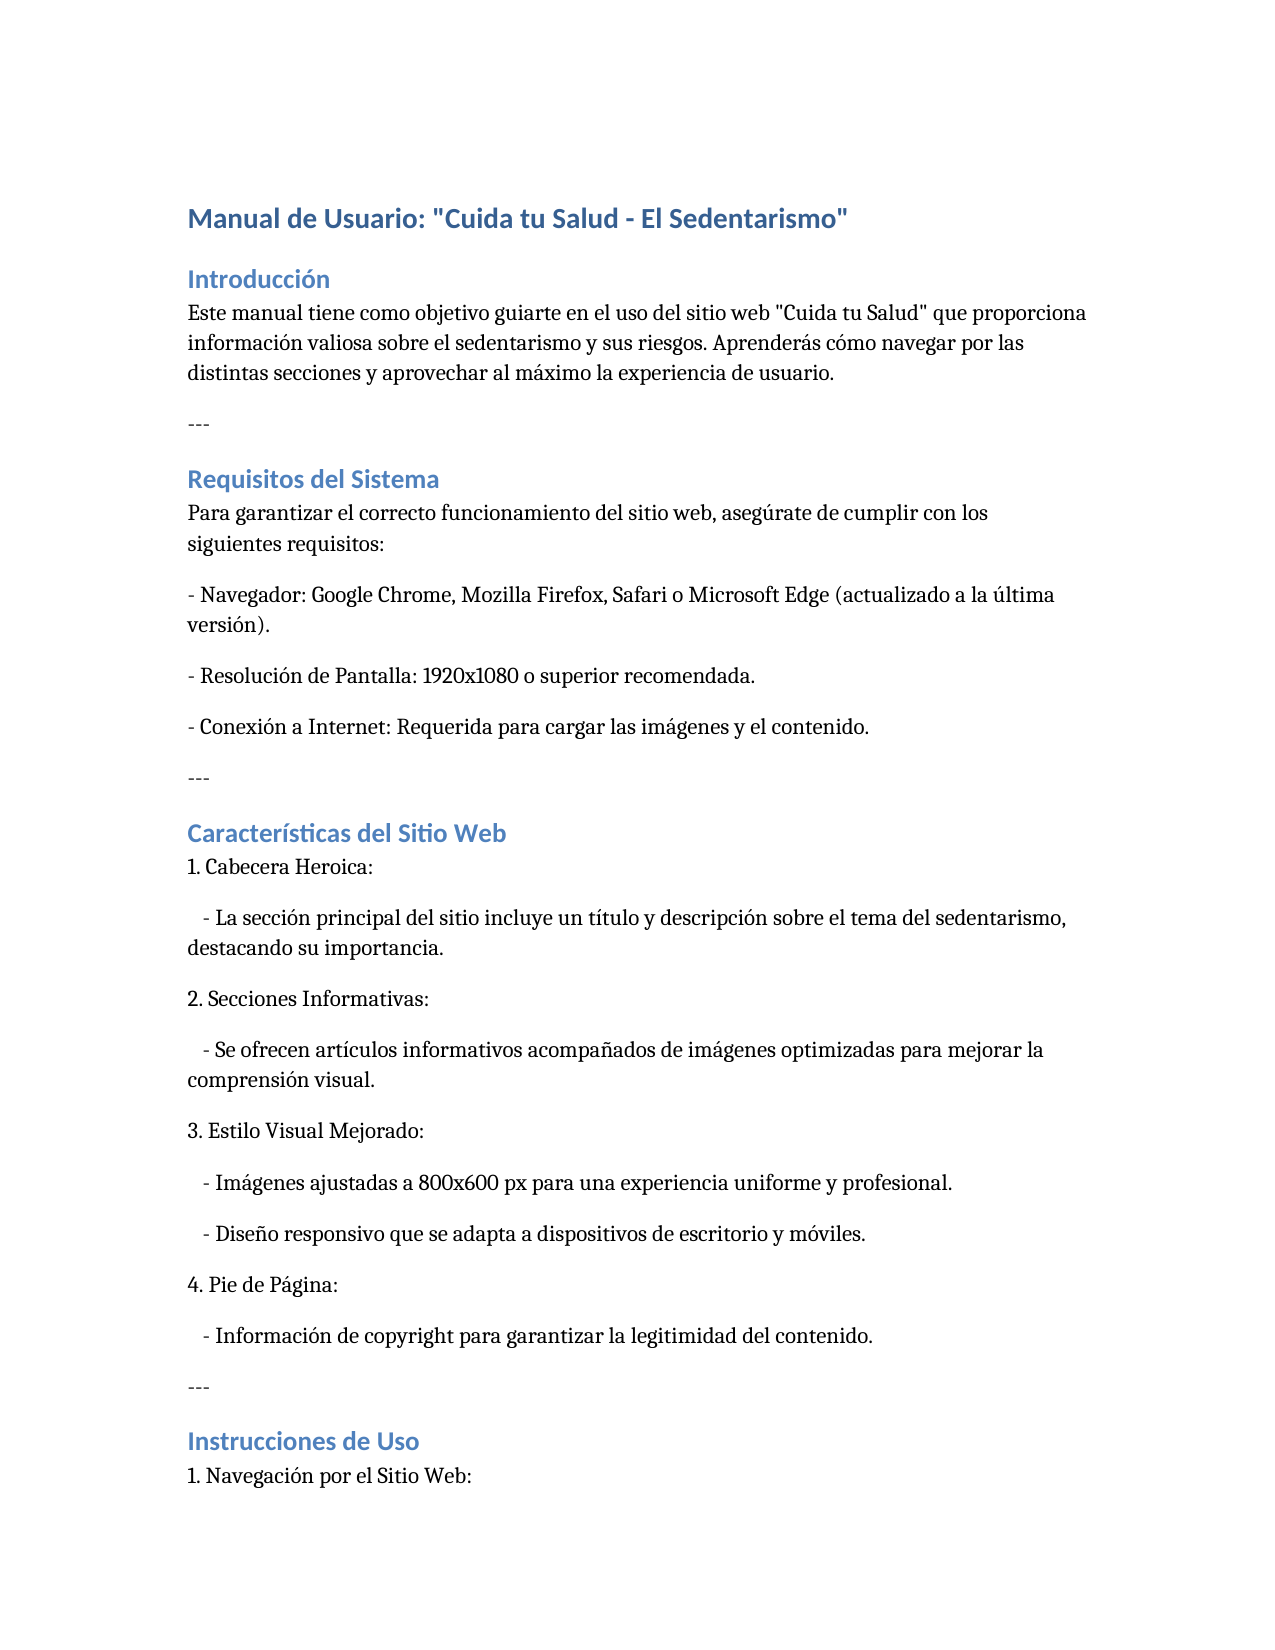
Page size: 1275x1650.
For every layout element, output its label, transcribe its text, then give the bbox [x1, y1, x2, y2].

text - Resolución de Pantalla: 1920x1080 o superior recomendada. [187, 663, 1087, 689]
text 1. Navegación por el Sitio Web: [187, 1462, 1087, 1489]
text --- [187, 1373, 1087, 1400]
text - La sección principal del sitio incluye un título y descripción sobre el tema del sedentarismo, destacando su importancia. [187, 905, 1087, 961]
subtitle Instrucciones de Uso [187, 1424, 1087, 1457]
text - Se ofrecen artículos informativos acompañados de imágenes optimizadas para mejorar la comprensión visual. [187, 1037, 1087, 1093]
text 1. Cabecera Heroica: [187, 854, 1087, 880]
text Este manual tiene como objetivo guiarte en el uso del sitio web "Cuida tu Salud" que proporciona información valiosa sobre el sedentarismo y sus riesgos. Aprenderás cómo navegar por las distintas secciones y aprovechar al máximo la experiencia de usuario. [187, 300, 1087, 386]
text --- [187, 765, 1087, 791]
subtitle Requisitos del Sistema [187, 462, 1087, 495]
text --- [187, 411, 1087, 437]
text 4. Pie de Página: [187, 1271, 1087, 1298]
text - Información de copyright para garantizar la legitimidad del contenido. [187, 1322, 1087, 1349]
subtitle Características del Sitio Web [187, 816, 1087, 849]
text 3. Estilo Visual Mejorado: [187, 1118, 1087, 1144]
text Para garantizar el correcto funcionamiento del sitio web, asegúrate de cumplir con los siguientes requisitos: [187, 500, 1087, 557]
text 2. Secciones Informativas: [187, 986, 1087, 1012]
subtitle Introducción [187, 262, 1087, 295]
text - Conexión a Internet: Requerida para cargar las imágenes y el contenido. [187, 714, 1087, 740]
text - Imágenes ajustadas a 800x600 px para una experiencia uniforme y profesional. [187, 1169, 1087, 1196]
text - Diseño responsivo que se adapta a dispositivos de escritorio y móviles. [187, 1220, 1087, 1247]
text - Navegador: Google Chrome, Mozilla Firefox, Safari o Microsoft Edge (actualizado a la última versión). [187, 581, 1087, 638]
subtitle Manual de Usuario: "Cuida tu Salud - El Sedentarismo" [187, 200, 1087, 236]
